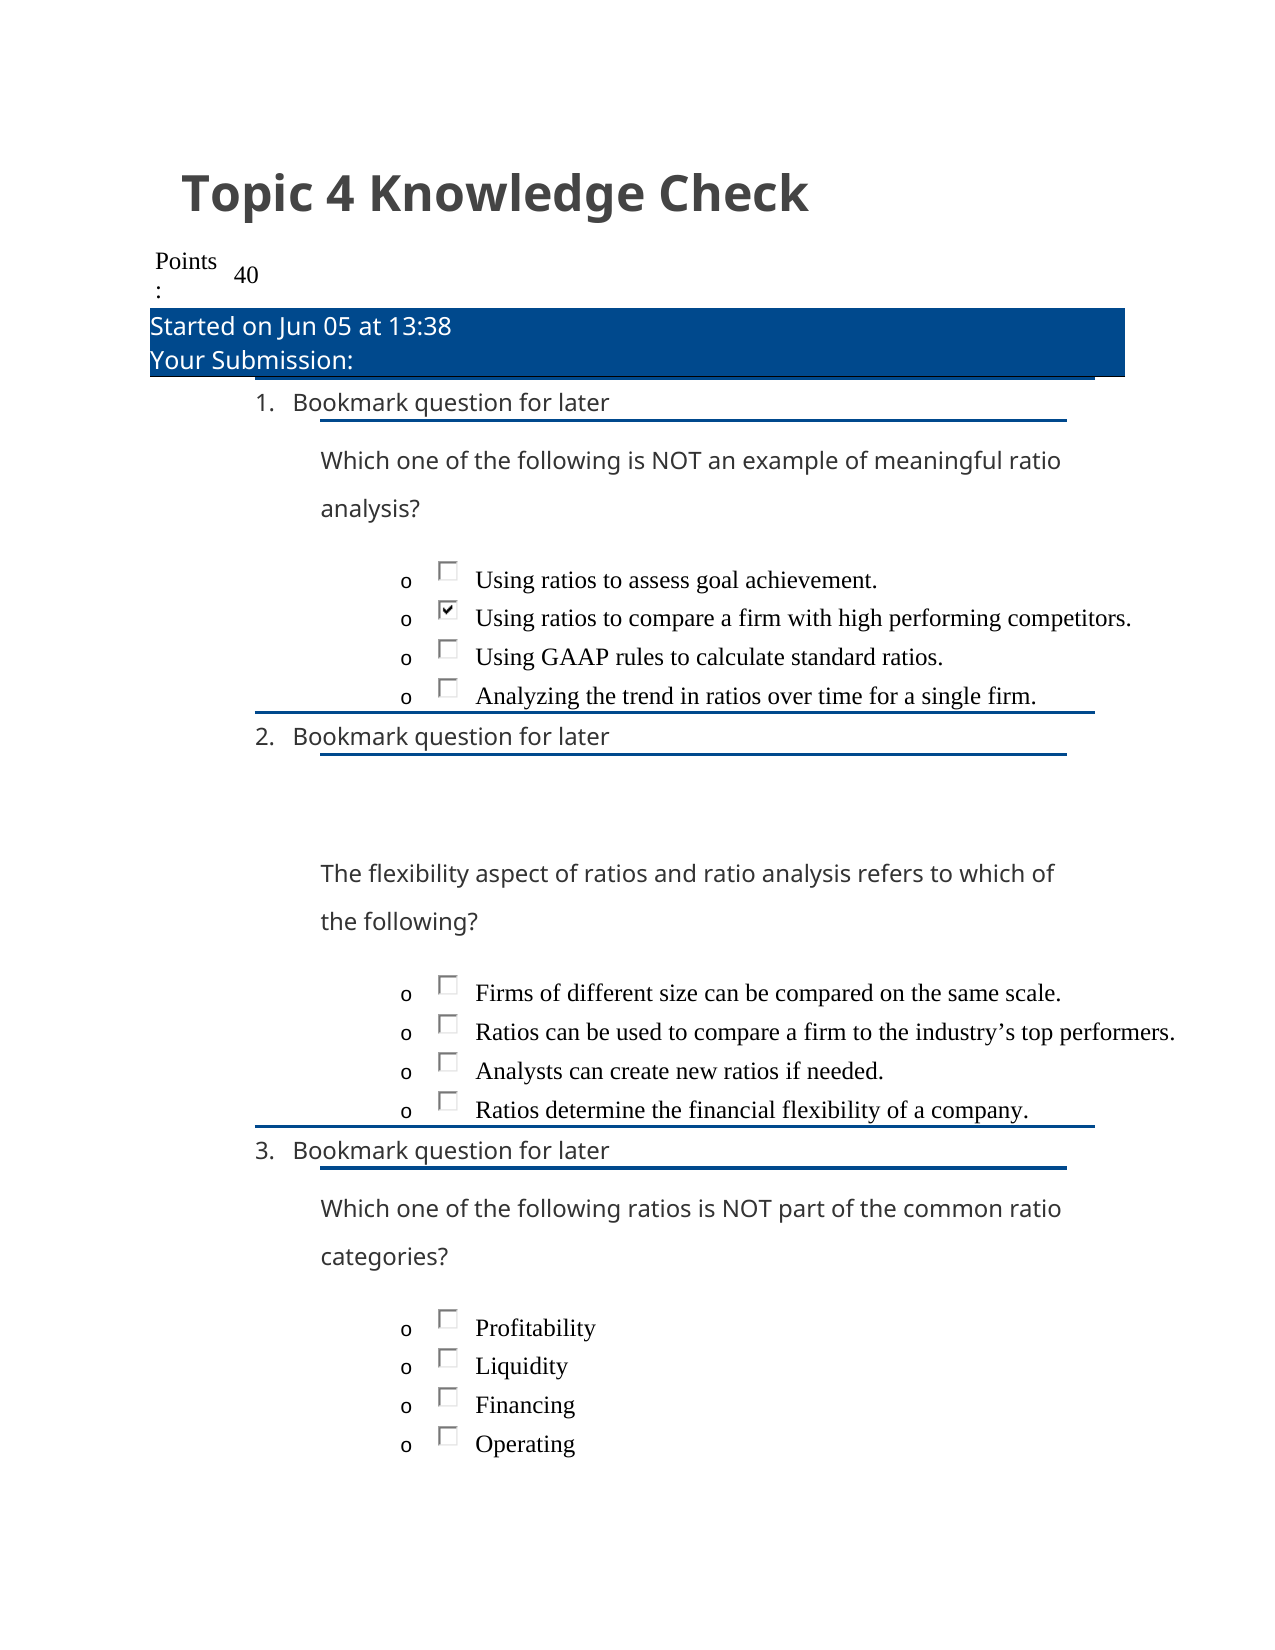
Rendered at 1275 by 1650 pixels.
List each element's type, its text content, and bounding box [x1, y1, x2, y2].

table_header 40 [229, 242, 263, 308]
text The flexibility aspect of ratios and ratio analysis refers to which of the following? [320, 832, 1067, 938]
table_header Points: [150, 242, 229, 308]
table_header Using ratios to assess goal achievement. Using ratios to compare a firm with high performing competitors. Using GAAP rules to calculate standard ratios. Analyzing the trend in ratios over time for a single firm. [308, 555, 1275, 711]
list Bookmark question for later [255, 714, 1095, 753]
text Which one of the following is NOT an example of meaningful ratio analysis? [320, 422, 1067, 524]
list Bookmark question for later [255, 1128, 1095, 1166]
text Which one of the following ratios is NOT part of the common ratio categories? [320, 1170, 1067, 1272]
text Topic 4 Knowledge Check [181, 158, 1125, 226]
table_header Firms of different size can be compared on the same scale. Ratios can be used to compare a firm to the industry’s top performers. Analysts can create new ratios if needed. Ratios determine the financial flexibility of a company. [308, 969, 1275, 1124]
list Bookmark question for later [255, 380, 1095, 418]
text Started on Jun 05 at 13:38 [150, 308, 1125, 342]
table_header Profitability Liquidity Financing Operating [308, 1303, 1275, 1459]
text Your Submission: [150, 342, 1125, 376]
